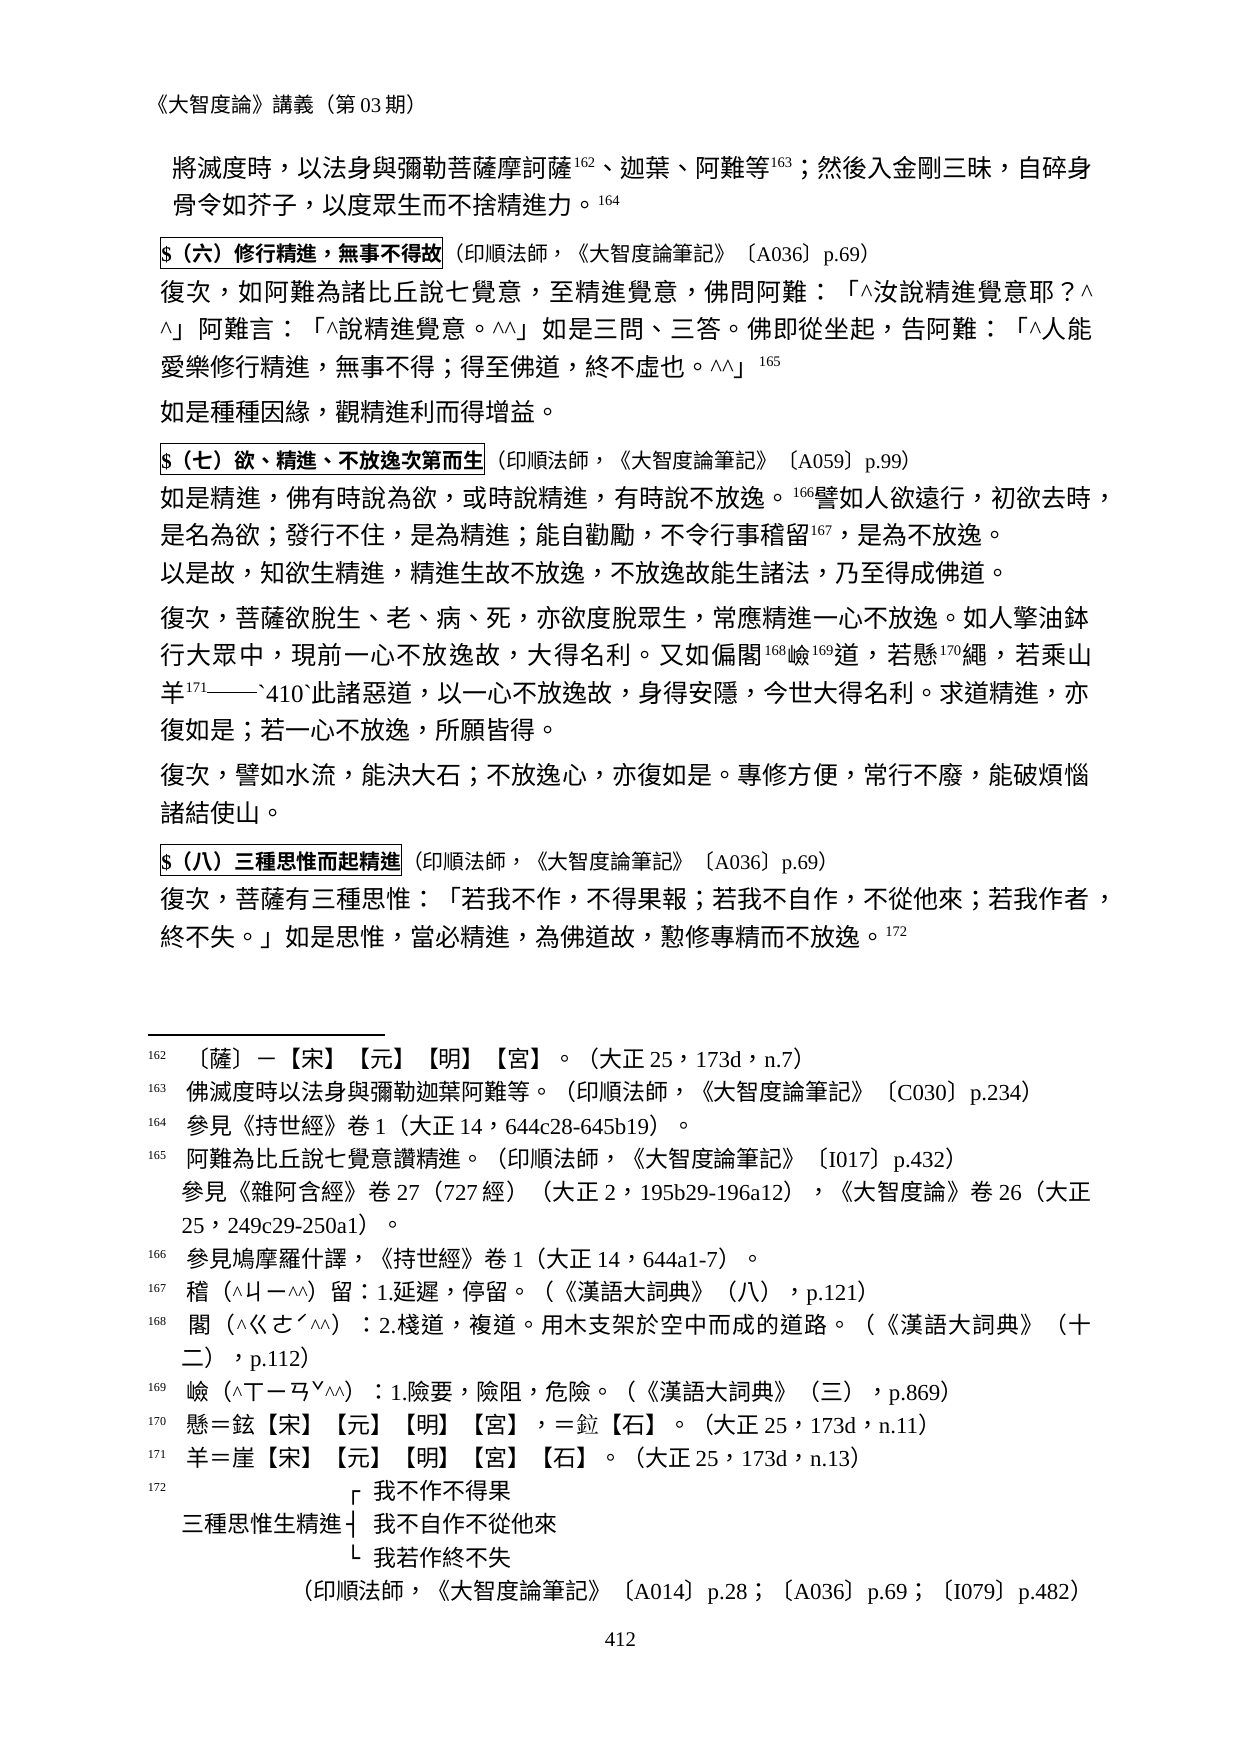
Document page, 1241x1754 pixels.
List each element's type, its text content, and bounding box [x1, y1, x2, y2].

text 復次，譬如水流，能決大石；不放逸心，亦復如是。專修方便，常行不廢，能破煩惱諸結使山。 [160, 755, 1092, 830]
text 將滅度時，以法身與彌勒菩薩摩訶薩、迦葉、阿難等；然後入金剛三昧，自碎身骨令如芥子，以度眾生而不捨精進力。 [173, 148, 1092, 223]
text 以是故，知欲生精進，精進生故不放逸，不放逸故能生諸法，乃至得成佛道。 [160, 553, 1092, 590]
text 如是精進，佛有時說為欲，或時說精進，有時說不放逸。譬如人欲遠行，初欲去時，是名為欲；發行不住，是為精進；能自勸勵，不令行事稽留，是為不放逸。 [160, 478, 1092, 553]
text $（七）欲、精進、不放逸次第而生（印順法師，《大智度論筆記》〔A059〕p.99） [160, 440, 1092, 478]
text $（六）修行精進，無事不得故（印順法師，《大智度論筆記》〔A036〕p.69） [160, 234, 1092, 271]
text 復次，如阿難為諸比丘說七覺意，至精進覺意，佛問阿難：「^汝說精進覺意耶？^^」阿難言：「^說精進覺意。^^」如是三問、三答。佛即從坐起，告阿難：「^人能愛樂修行精進，無事不得；得至佛道，終不虛也。^^」 [160, 271, 1092, 384]
text $（八）三種思惟而起精進（印順法師，《大智度論筆記》〔A036〕p.69） [160, 841, 1092, 879]
text 如是種種因緣，觀精進利而得增益。 [160, 391, 1092, 429]
text 復次，菩薩有三種思惟：「若我不作，不得果報；若我不自作，不從他來；若我作者，終不失。」如是思惟，當必精進，為佛道故，懃修專精而不放逸。 [160, 879, 1092, 954]
text 復次，菩薩欲脫生、老、病、死，亦欲度脫眾生，常應精進一心不放逸。如人擎油鉢行大眾中，現前一心不放逸故，大得名利。又如偏閣嶮道，若懸繩，若乘山羊──`410`此諸惡道，以一心不放逸故，身得安隱，今世大得名利。求道精進，亦復如是；若一心不放逸，所願皆得。 [160, 598, 1092, 748]
